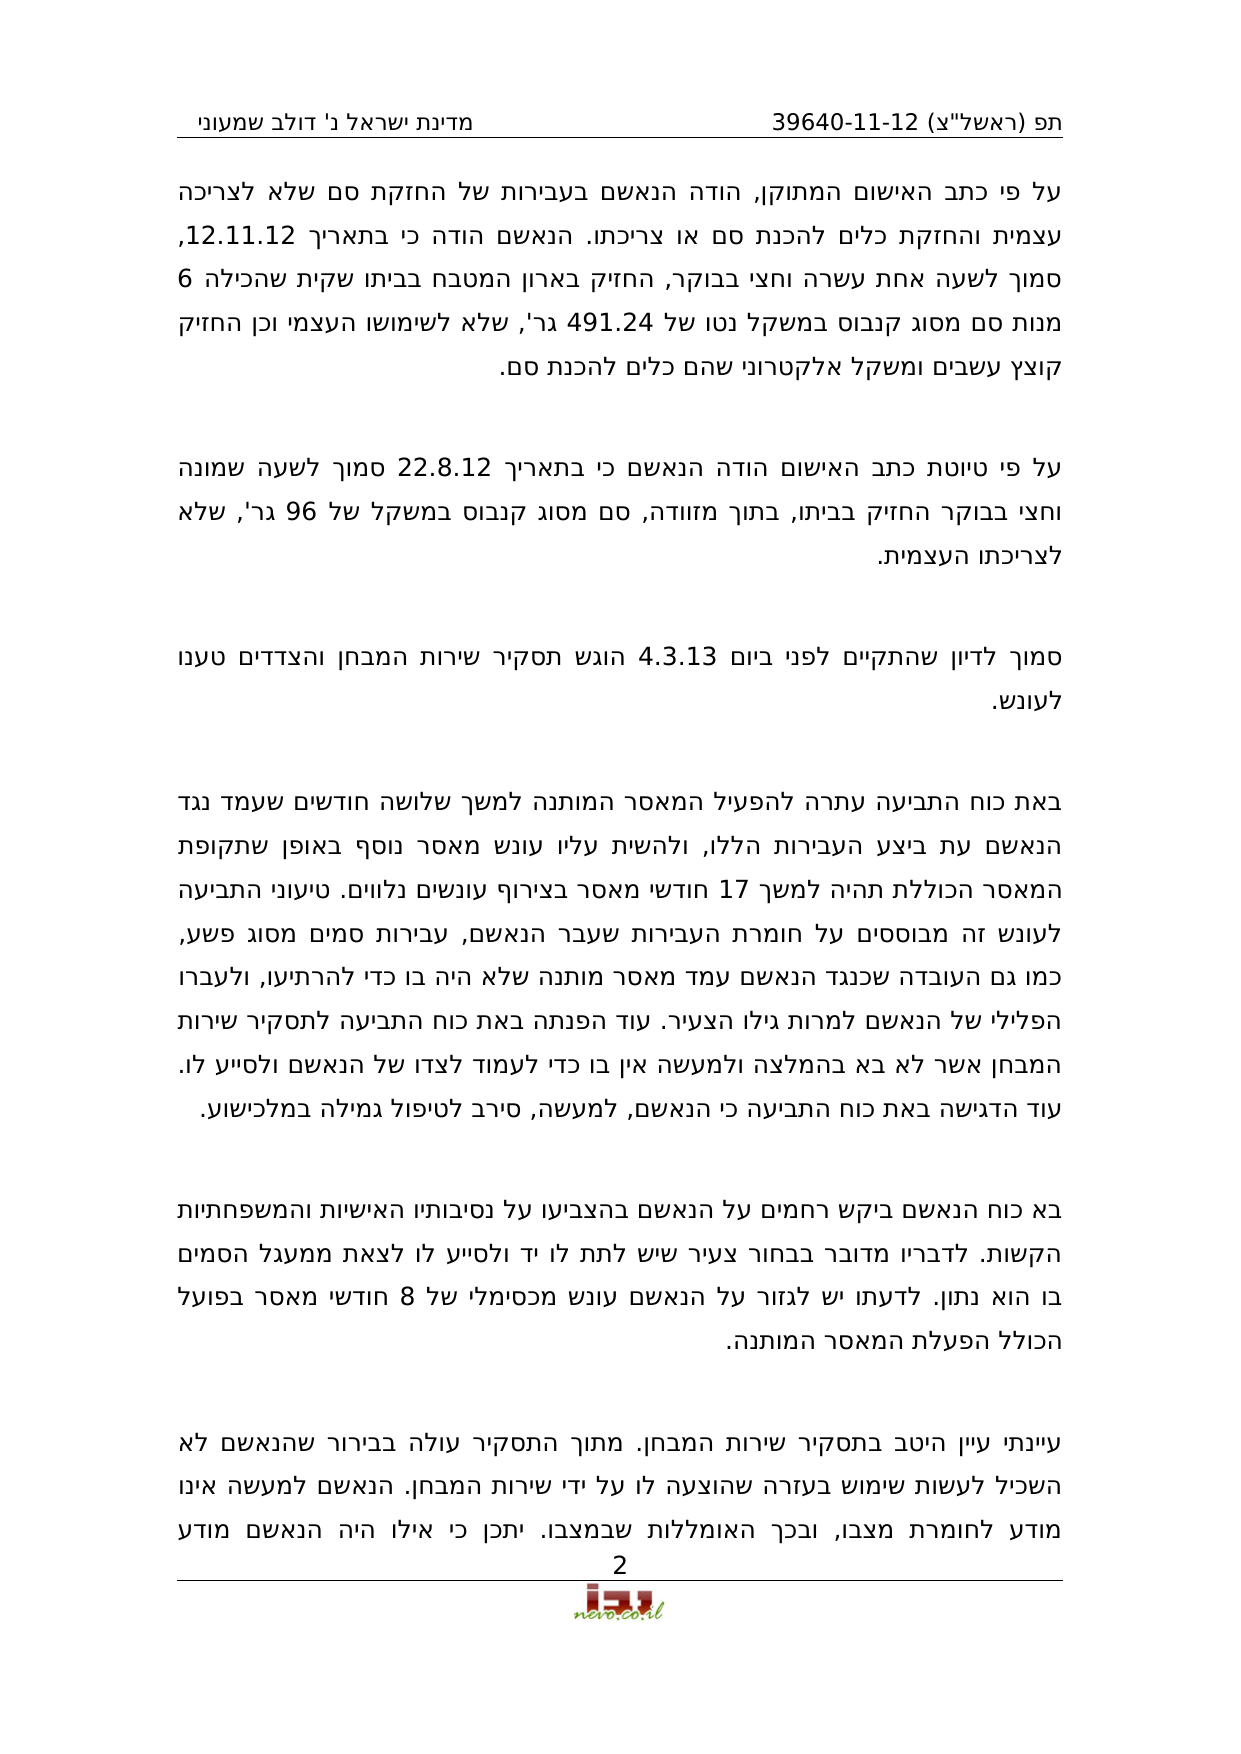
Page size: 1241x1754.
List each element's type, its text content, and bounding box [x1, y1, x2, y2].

text על פי טיוטת כתב האישום הודה הנאשם כי בתאריך 22.8.12 סמוך לשעה שמונה וחצי בבוקר החזיק בביתו, בתוך מזוודה, סם מסוג קנבוס במשקל של 96 גר', שלא לצריכתו העצמית. [177, 453, 1063, 570]
text על פי כתב האישום המתוקן, הודה הנאשם בעבירות של החזקת סם שלא לצריכה עצמית והחזקת כלים להכנת סם או צריכתו. הנאשם הודה כי בתאריך 12.11.12, סמוך לשעה אחת עשרה וחצי בבוקר, החזיק בארון המטבח בביתו שקית שהכילה 6 מנות סם מסוג קנבוס במשקל נטו של 491.24 גר', שלא לשימושו העצמי וכן החזיק קוצץ עשבים ומשקל אלקטרוני שהם כלים להכנת סם. [177, 177, 1063, 381]
text באת כוח התביעה עתרה להפעיל המאסר המותנה למשך שלושה חודשים שעמד נגד הנאשם עת ביצע העבירות הללו, ולהשית עליו עונש מאסר נוסף באופן שתקופת המאסר הכוללת תהיה למשך 17 חודשי מאסר בצירוף עונשים נלווים. טיעוני התביעה לעונש זה מבוססים על חומרת העבירות שעבר הנאשם, עבירות סמים מסוג פשע, כמו גם העובדה שכנגד הנאשם עמד מאסר מותנה שלא היה בו כדי להרתיעו, ולעברו הפלילי של הנאשם למרות גילו הצעיר. עוד הפנתה באת כוח התביעה לתסקיר שירות המבחן אשר לא בא בהמלצה ולמעשה אין בו כדי לעמוד לצדו של הנאשם ולסייע לו. עוד הדגישה באת כוח התביעה כי הנאשם, למעשה, סירב לטיפול גמילה במלכישוע. [177, 787, 1063, 1123]
text סמוך לדיון שהתקיים לפני ביום 4.3.13 הוגש תסקיר שירות המבחן והצדדים טענו לעונש. [177, 642, 1063, 715]
text בא כוח הנאשם ביקש רחמים על הנאשם בהצביעו על נסיבותיו האישיות והמשפחתיות הקשות. לדבריו מדובר בבחור צעיר שיש לתת לו יד ולסייע לו לצאת ממעגל הסמים בו הוא נתון. לדעתו יש לגזור על הנאשם עונש מכסימלי של 8 חודשי מאסר בפועל הכולל הפעלת המאסר המותנה. [177, 1195, 1063, 1356]
picture [574, 1583, 666, 1621]
